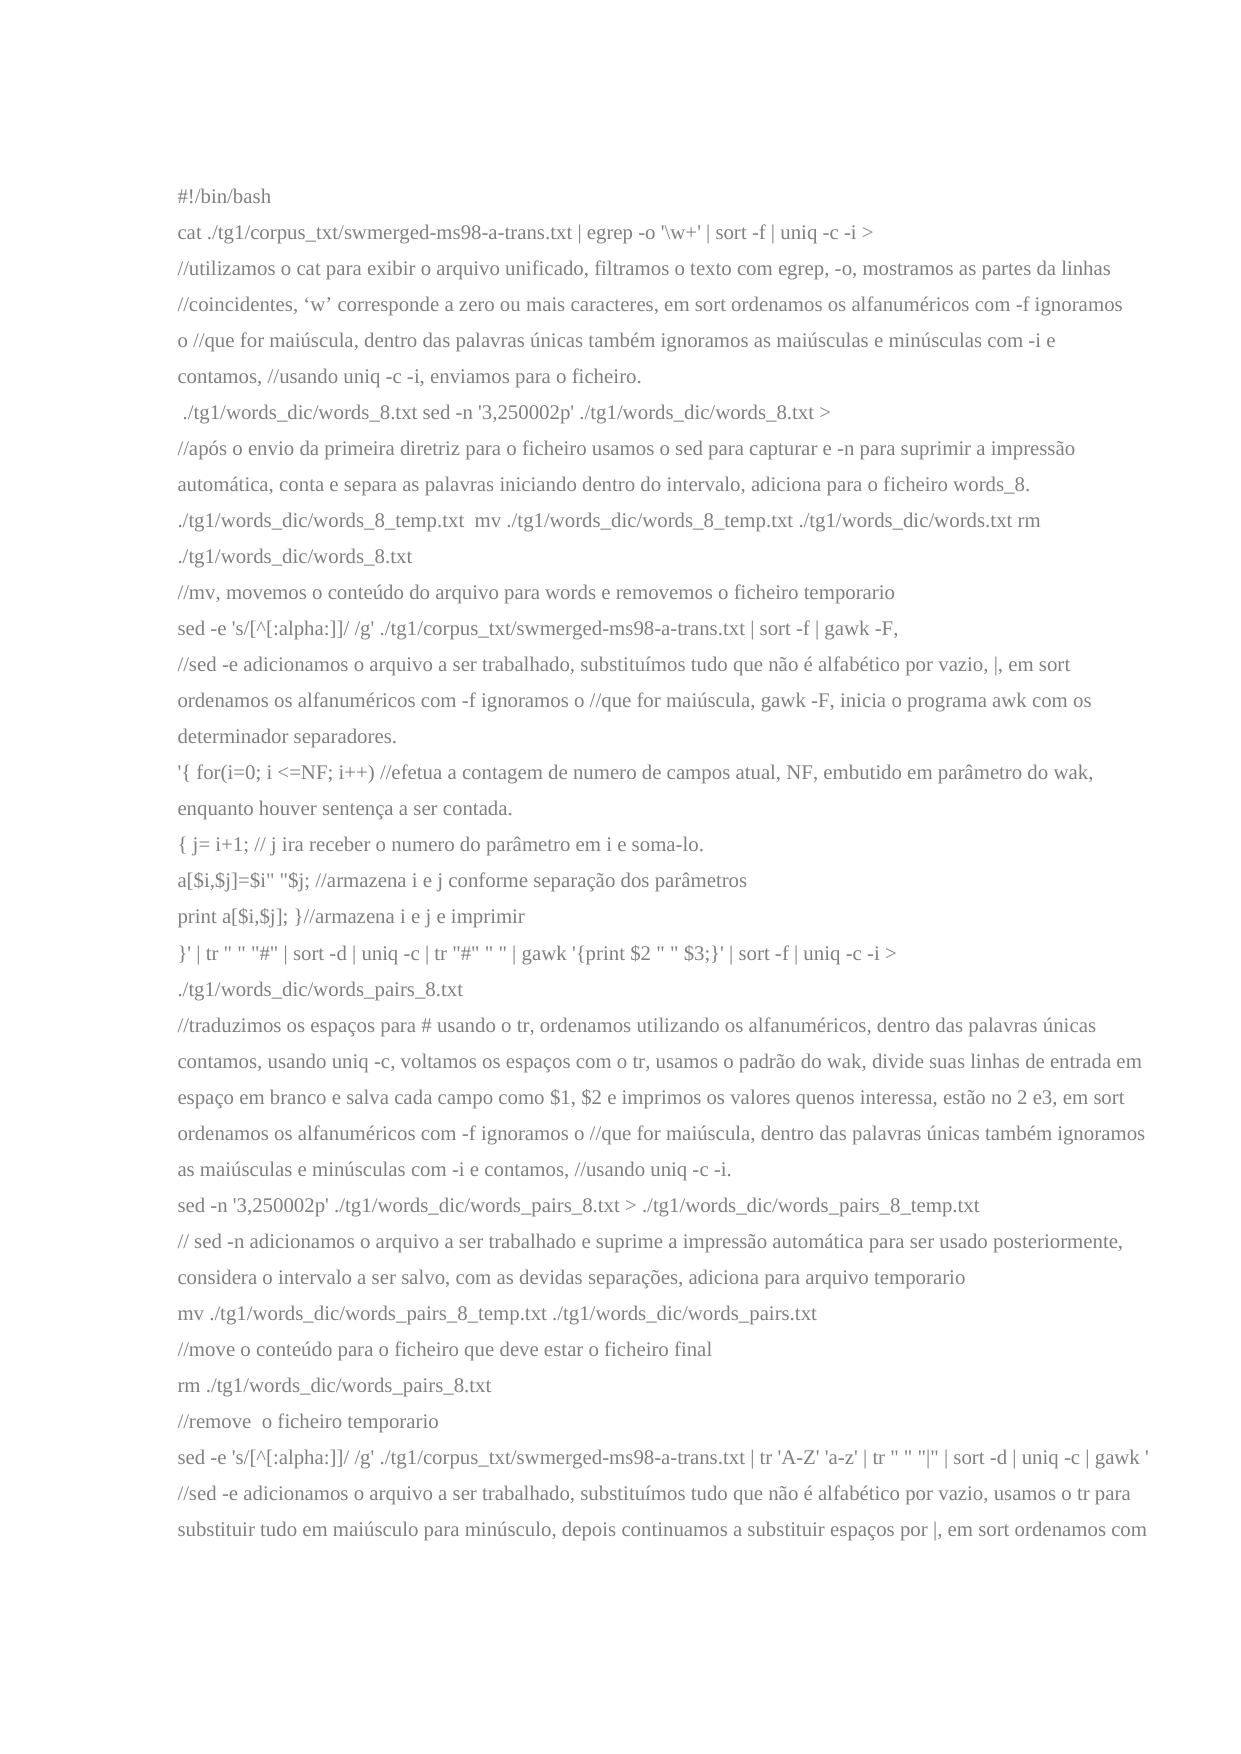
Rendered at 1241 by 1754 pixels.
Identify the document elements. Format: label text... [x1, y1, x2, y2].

text { j= i+1; // j ira receber o numero do parâmetro em i e soma-lo. [177, 832, 1152, 856]
text ./tg1/words_dic/words_8.txt sed -n '3,250002p' ./tg1/words_dic/words_8.txt > [177, 400, 1152, 424]
text sed -e 's/[^[:alpha:]]/ /g' ./tg1/corpus_txt/swmerged-ms98-a-trans.txt | sort -f | gawk -F, [177, 616, 1152, 640]
text //traduzimos os espaços para # usando o tr, ordenamos utilizando os alfanuméricos, dentro das palavras únicas contamos, usando uniq -c, voltamos os espaços com o tr, usamos o padrão do wak, divide suas linhas de entrada em espaço em branco e salva cada campo como $1, $2 e imprimos os valores quenos interessa, estão no 2 e3, em sort ordenamos os alfanuméricos com -f ignoramos o //que for maiúscula, dentro das palavras únicas também ignoramos as maiúsculas e minúsculas com -i e contamos, //usando uniq -c -i. [177, 1013, 1152, 1181]
text //move o conteúdo para o ficheiro que deve estar o ficheiro final [177, 1337, 1152, 1361]
text ./tg1/words_dic/words_pairs_8.txt [177, 977, 1152, 1001]
text print a[$i,$j]; }//armazena i e j e imprimir [177, 904, 1152, 928]
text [177, 1481, 1152, 1541]
text '{ for(i=0; i <=NF; i++) //efetua a contagem de numero de campos atual, NF, embutido em parâmetro do wak, enquanto houver sentença a ser contada. [177, 760, 1152, 820]
text a[$i,$j]=$i" "$j; //armazena i e j conforme separação dos parâmetros [177, 868, 1152, 892]
text cat ./tg1/corpus_txt/swmerged-ms98-a-trans.txt | egrep -o '\w+' | sort -f | uniq -c -i > [177, 220, 1152, 244]
text sed -n '3,250002p' ./tg1/words_dic/words_pairs_8.txt > ./tg1/words_dic/words_pairs_8_temp.txt [177, 1193, 1152, 1217]
text //mv, movemos o conteúdo do arquivo para words e removemos o ficheiro temporario [177, 580, 1152, 604]
text ./tg1/words_dic/words_8_temp.txt mv ./tg1/words_dic/words_8_temp.txt ./tg1/words_dic/words.txt rm ./tg1/words_dic/words_8.txt [177, 508, 1152, 568]
text //remove o ficheiro temporario [177, 1409, 1152, 1433]
text sed -e 's/[^[:alpha:]]/ /g' ./tg1/corpus_txt/swmerged-ms98-a-trans.txt | tr 'A-Z' 'a-z' | tr " " "|" | sort -d | uniq -c | gawk ' [177, 1445, 1152, 1469]
text }' | tr " " "#" | sort -d | uniq -c | tr "#" " " | gawk '{print $2 " " $3;}' | sort -f | uniq -c -i > [177, 941, 1152, 964]
text mv ./tg1/words_dic/words_pairs_8_temp.txt ./tg1/words_dic/words_pairs.txt [177, 1301, 1152, 1325]
text //após o envio da primeira diretriz para o ficheiro usamos o sed para capturar e -n para suprimir a impressão automática, conta e separa as palavras iniciando dentro do intervalo, adiciona para o ficheiro words_8. [177, 436, 1152, 496]
text // sed -n adicionamos o arquivo a ser trabalhado e suprime a impressão automática para ser usado posteriormente, considera o intervalo a ser salvo, com as devidas separações, adiciona para arquivo temporario [177, 1229, 1152, 1289]
text //utilizamos o cat para exibir o arquivo unificado, filtramos o texto com egrep, -o, mostramos as partes da linhas //coincidentes, ‘w’ corresponde a zero ou mais caracteres, em sort ordenamos os alfanuméricos com -f ignoramos o //que for maiúscula, dentro das palavras únicas também ignoramos as maiúsculas e minúsculas com -i e contamos, //usando uniq -c -i, enviamos para o ficheiro. [177, 256, 1152, 388]
text rm ./tg1/words_dic/words_pairs_8.txt [177, 1373, 1152, 1397]
text #!/bin/bash [177, 184, 1152, 208]
text //sed -e adicionamos o arquivo a ser trabalhado, substituímos tudo que não é alfabético por vazio, |, em sort ordenamos os alfanuméricos com -f ignoramos o //que for maiúscula, gawk -F, inicia o programa awk com os determinador separadores. [177, 652, 1152, 748]
